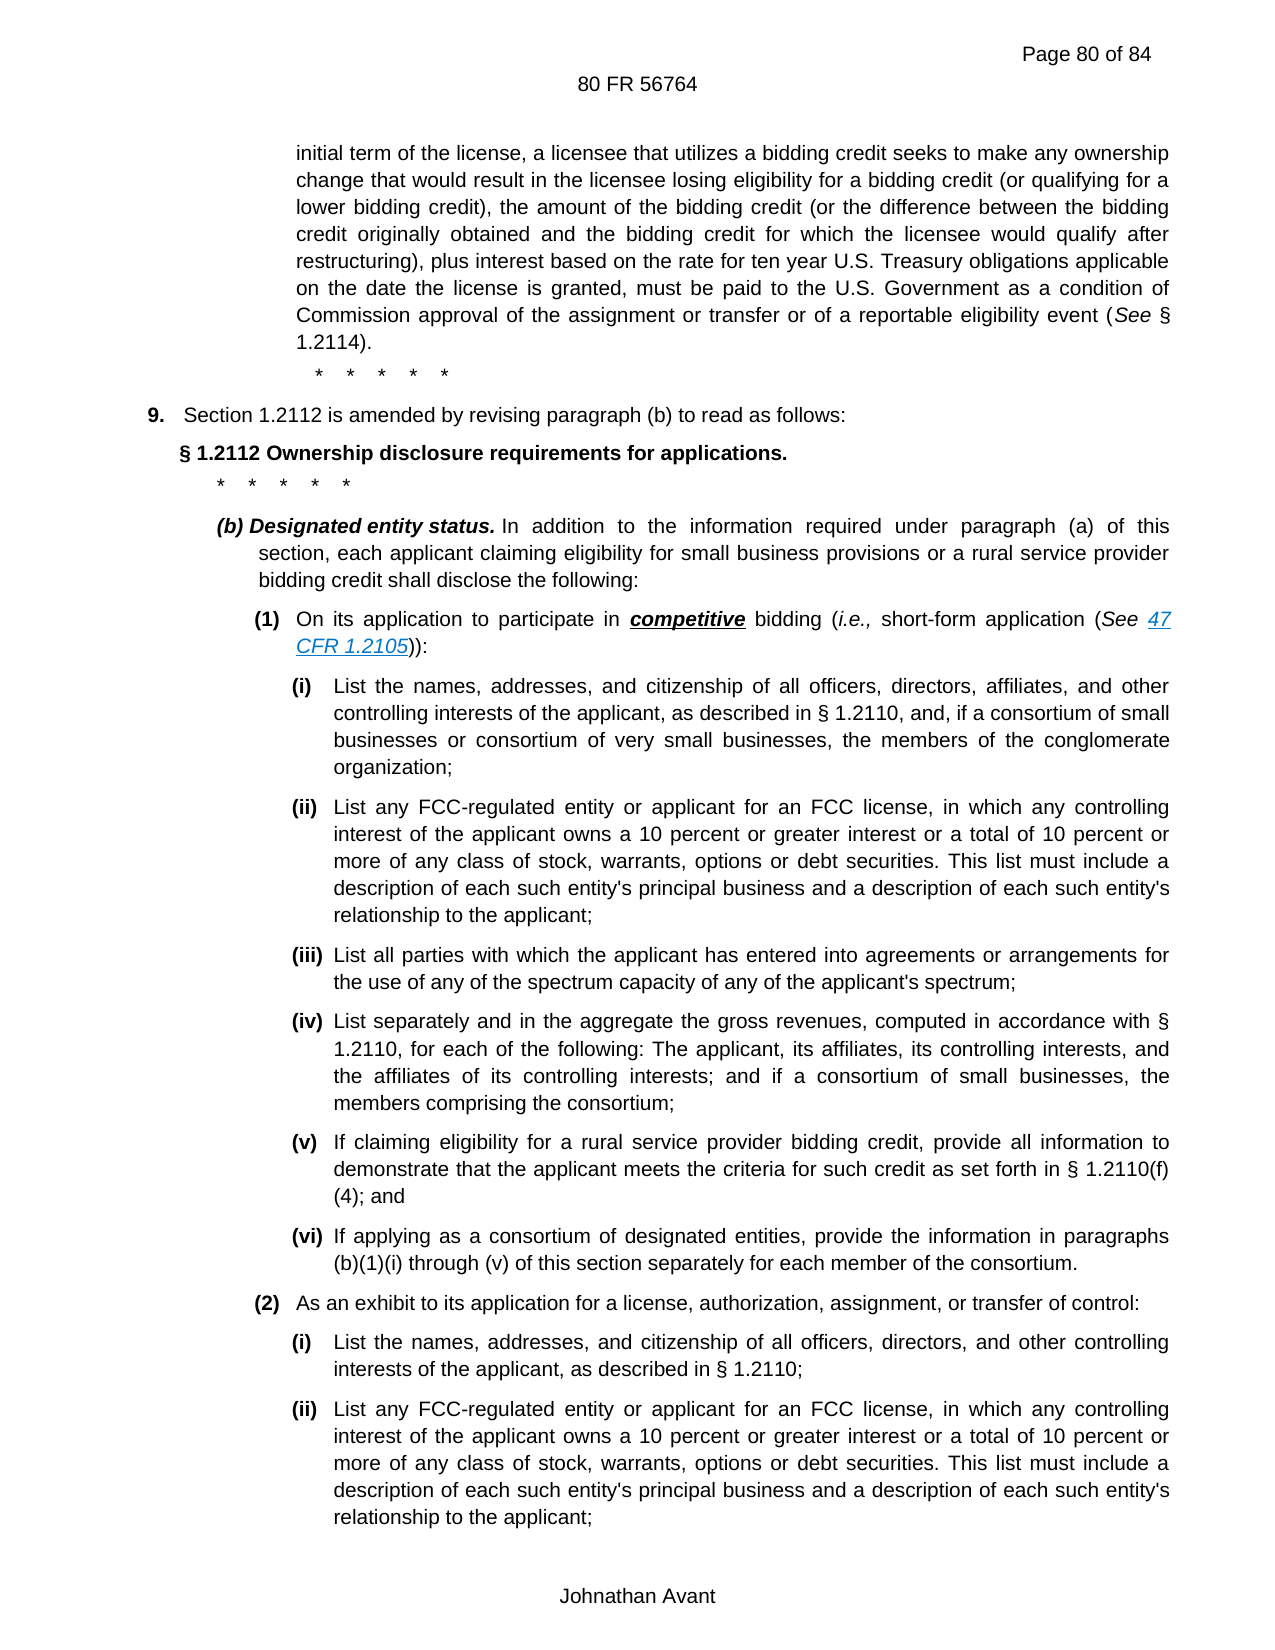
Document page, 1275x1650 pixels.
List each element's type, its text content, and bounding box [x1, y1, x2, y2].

list As an exhibit to its application for a license, authorization, assignment, or transfer of control: [254, 1287, 1171, 1314]
text * * * * * [217, 471, 1171, 498]
list If claiming eligibility for a rural service provider bidding credit, provide all information to demonstrate that the applicant meets the criteria for such credit as set forth in § 1.2110(f)(4); and [292, 1127, 1171, 1208]
list Section 1.2112 is amended by revising paragraph (b) to read as follows: [142, 400, 1171, 427]
list List all parties with which the applicant has entered into agreements or arrangements for the use of any of the spectrum capacity of any of the applicant's spectrum; [292, 939, 1171, 994]
list List separately and in the aggregate the gross revenues, computed in accordance with § 1.2110, for each of the following: The applicant, its affiliates, its controlling interests, and the affiliates of its controlling interests; and if a consortium of small businesses, the members comprising the consortium; [292, 1006, 1171, 1114]
list List any FCC-regulated entity or applicant for an FCC license, in which any controlling interest of the applicant owns a 10 percent or greater interest or a total of 10 percent or more of any class of stock, warrants, options or debt securities. This list must include a description of each such entity's principal business and a description of each such entity's relationship to the applicant; [292, 1394, 1171, 1529]
list List the names, addresses, and citizenship of all officers, directors, affiliates, and other controlling interests of the applicant, as described in § 1.2110, and, if a consortium of small businesses or consortium of very small businesses, the members of the conglomerate organization; [292, 671, 1171, 779]
text * * * * * [292, 360, 1171, 387]
list In addition to the information required under paragraph (a) of this section, each applicant claiming eligibility for small business provisions or a rural service provider bidding credit shall disclose the following: [217, 510, 1171, 592]
list If applying as a consortium of designated entities, provide the information in paragraphs (b)(1)(i) through (v) of this section separately for each member of the consortium. [292, 1221, 1171, 1275]
list List the names, addresses, and citizenship of all officers, directors, and other controlling interests of the applicant, as described in § 1.2110; [292, 1327, 1171, 1381]
list List any FCC-regulated entity or applicant for an FCC license, in which any controlling interest of the applicant owns a 10 percent or greater interest or a total of 10 percent or more of any class of stock, warrants, options or debt securities. This list must include a description of each such entity's principal business and a description of each such entity's relationship to the applicant; [292, 792, 1171, 927]
list On its application to participate in competitive bidding (i.e., short-form application (See 47 CFR 1.2105)): [254, 604, 1171, 658]
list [254, 137, 1171, 354]
list requirements for applications. [179, 439, 1171, 464]
